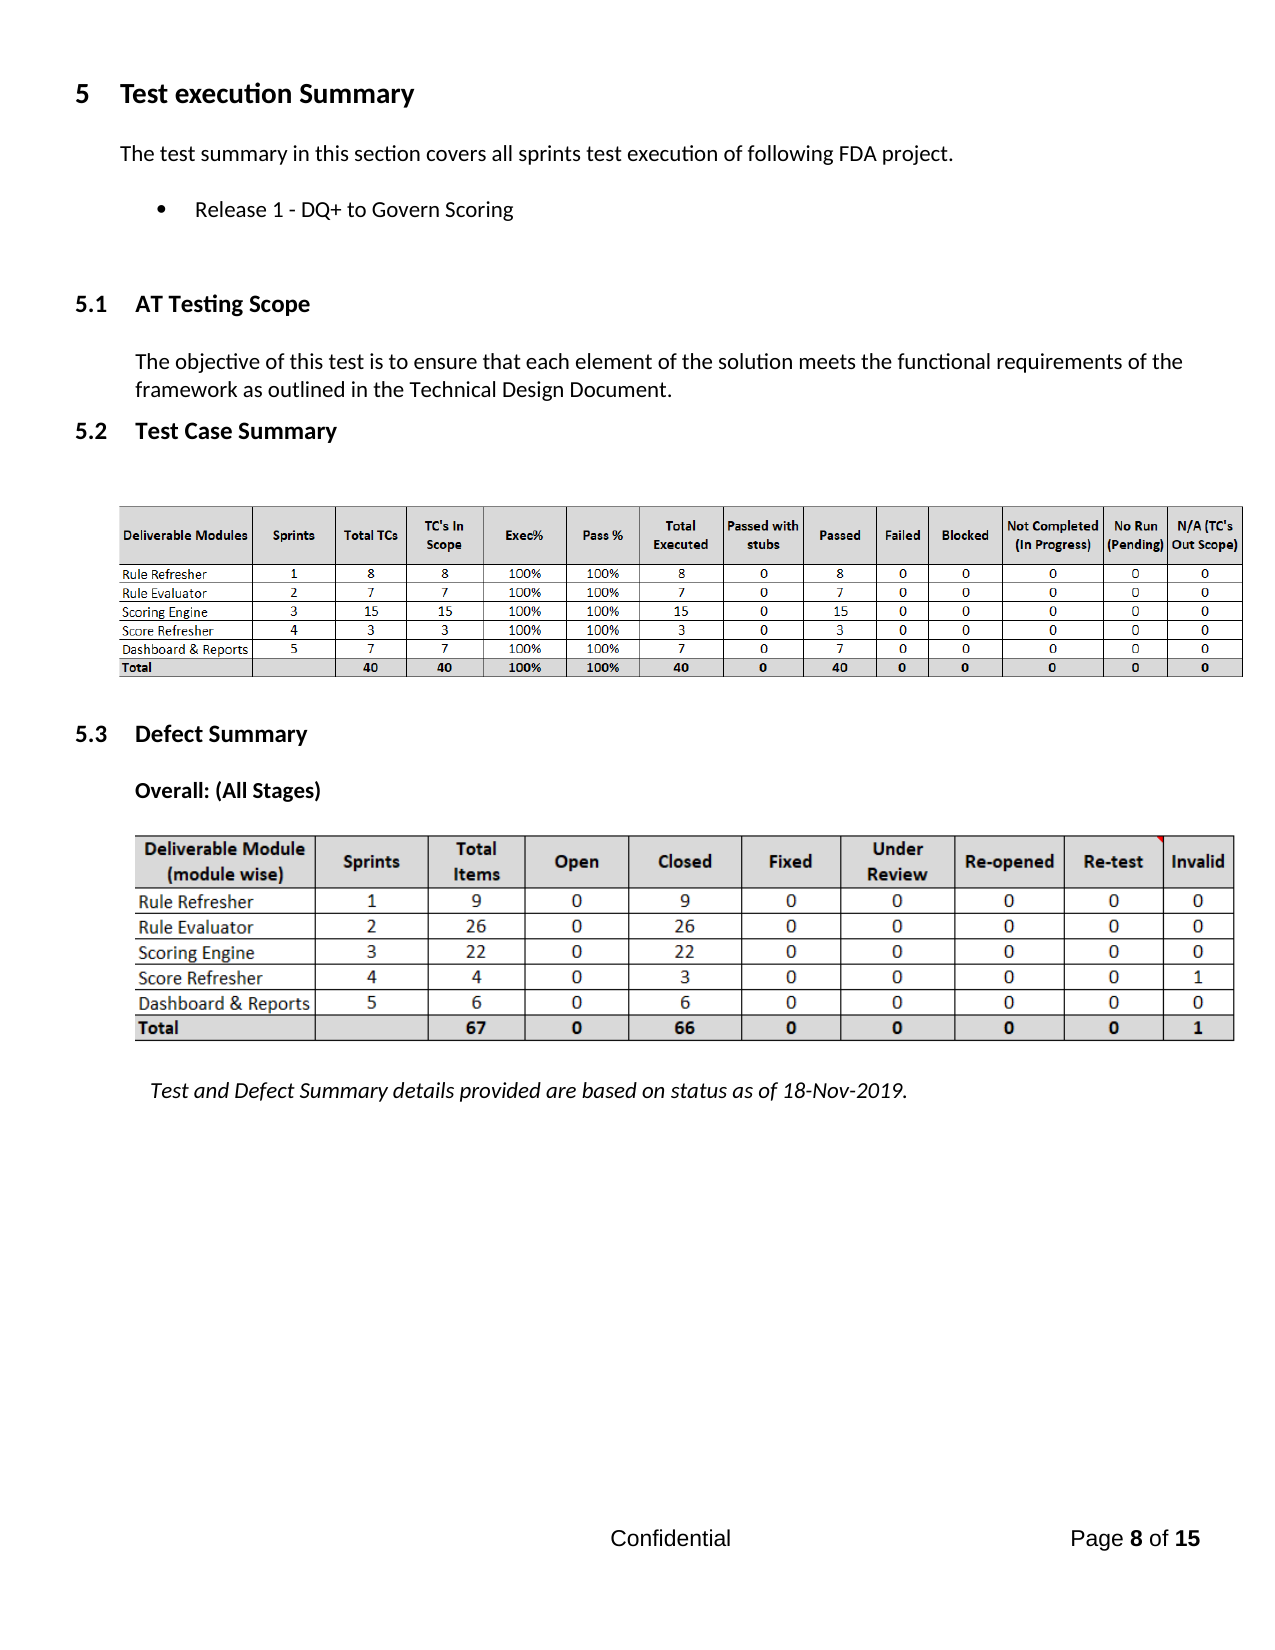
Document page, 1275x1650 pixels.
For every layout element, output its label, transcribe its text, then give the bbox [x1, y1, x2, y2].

subtitle Test execution Summary [75, 75, 1200, 111]
picture [135, 832, 1239, 1048]
text Test and Defect Summary details provided are based on status as of 18-Nov-2019. [119, 1076, 1200, 1104]
text Overall: (All Stages) [135, 776, 1200, 804]
text The objective of this test is to ensure that each element of the solution meets the functional requirements of the framework as outlined in the Technical Design Document. [135, 347, 1200, 403]
subtitle AT Testing Scope [75, 288, 1200, 319]
subtitle Defect Summary [75, 718, 1200, 748]
text The test summary in this section covers all sprints test execution of following FDA project. [75, 139, 1200, 167]
subtitle Test Case Summary [75, 415, 1200, 446]
list Release 1 - DQ+ to Govern Scoring [157, 195, 1200, 223]
picture [119, 501, 1245, 682]
